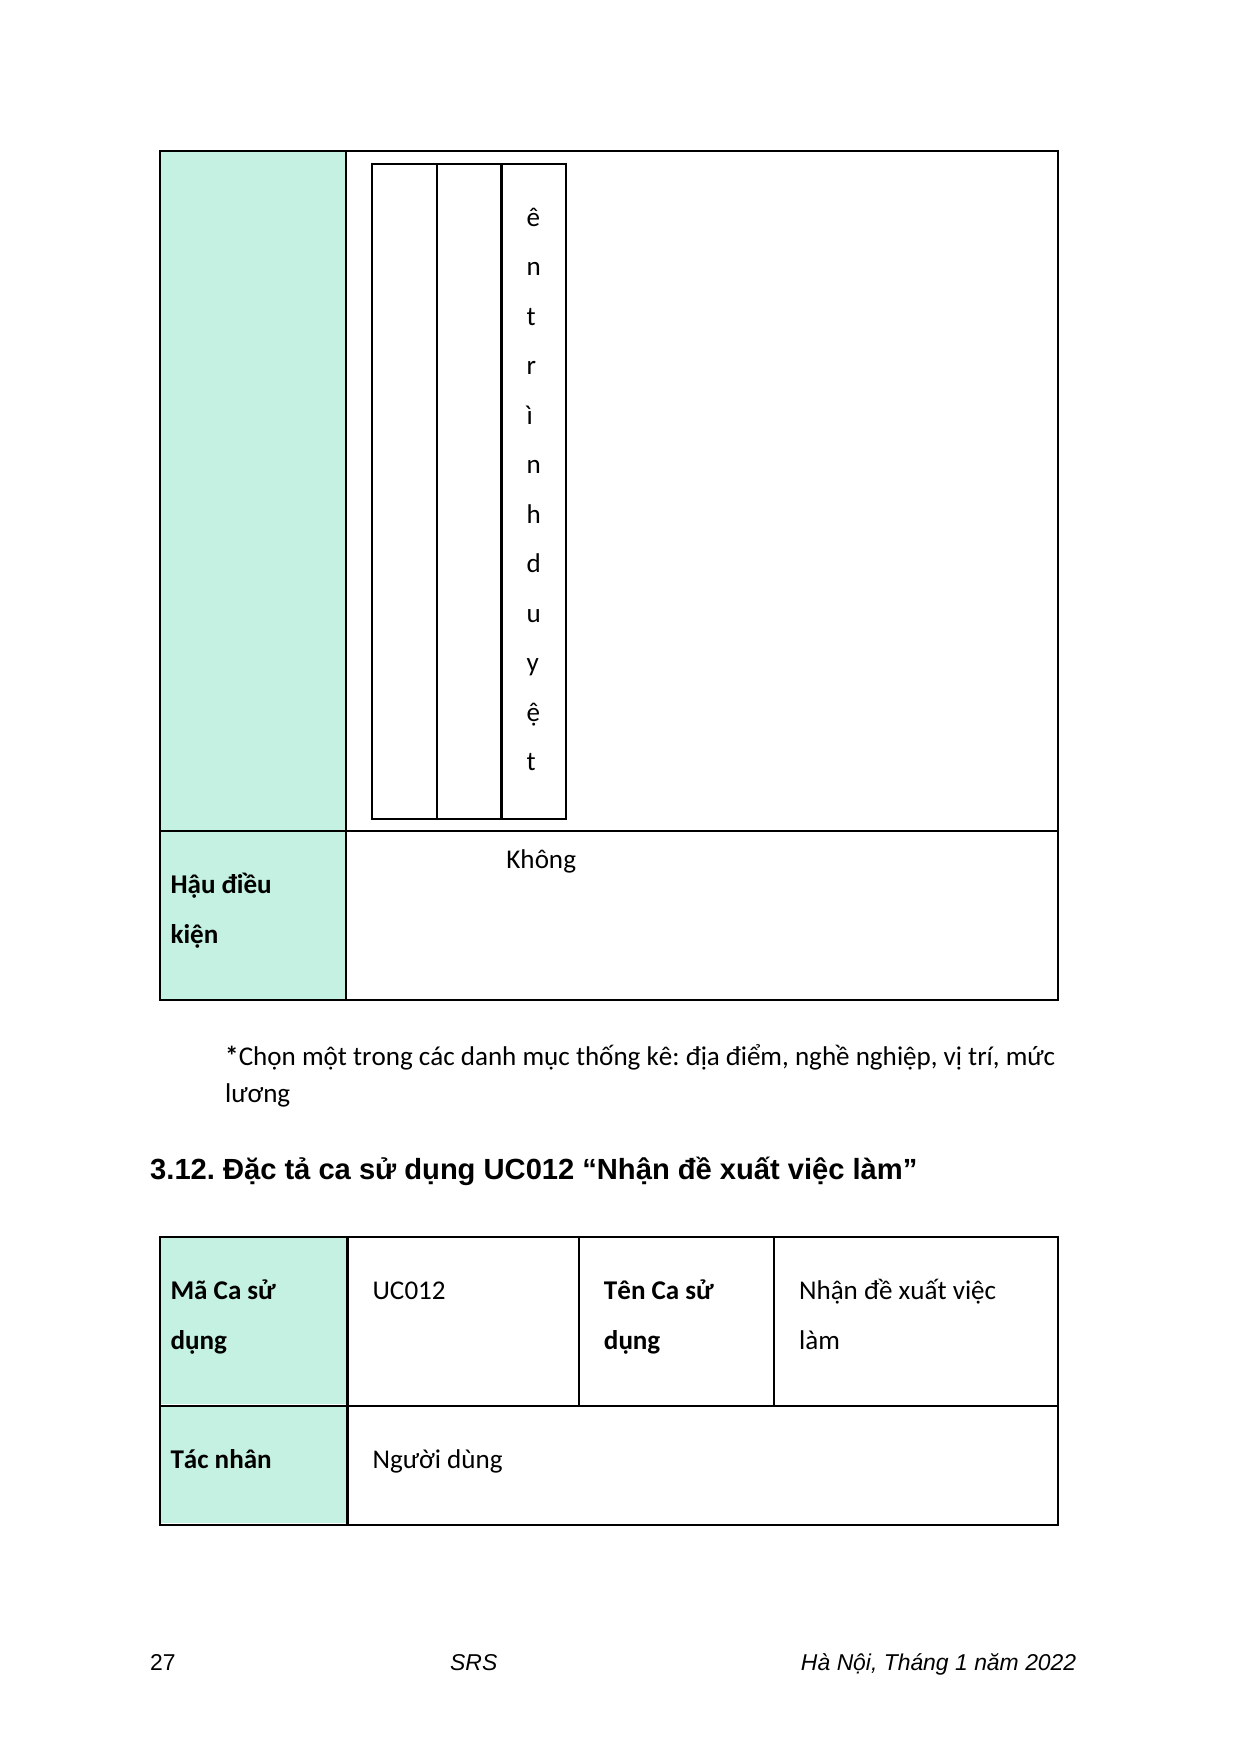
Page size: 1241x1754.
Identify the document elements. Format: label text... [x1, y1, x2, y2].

text *Chọn một trong các danh mục thống kê: địa điểm, nghề nghiệp, vị trí, mức lương [225, 1039, 1090, 1109]
subtitle 3.12. Đặc tả ca sử dụng UC012 “Nhận đề xuất việc làm” [150, 1152, 1090, 1186]
table_cell Người dùng [349, 1407, 1057, 1523]
table_cell Tác nhân [161, 1407, 346, 1523]
table_cell Hậu điều kiện [161, 832, 345, 999]
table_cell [161, 152, 345, 830]
table_cell Không [347, 832, 1057, 999]
table_header Mã Ca sử dụng [161, 1238, 346, 1404]
table_cell [347, 152, 1057, 830]
table_header Nhận đề xuất việc làm [775, 1238, 1057, 1404]
table_header UC012 [349, 1238, 578, 1404]
table_header Tên Ca sử dụng [580, 1238, 773, 1404]
